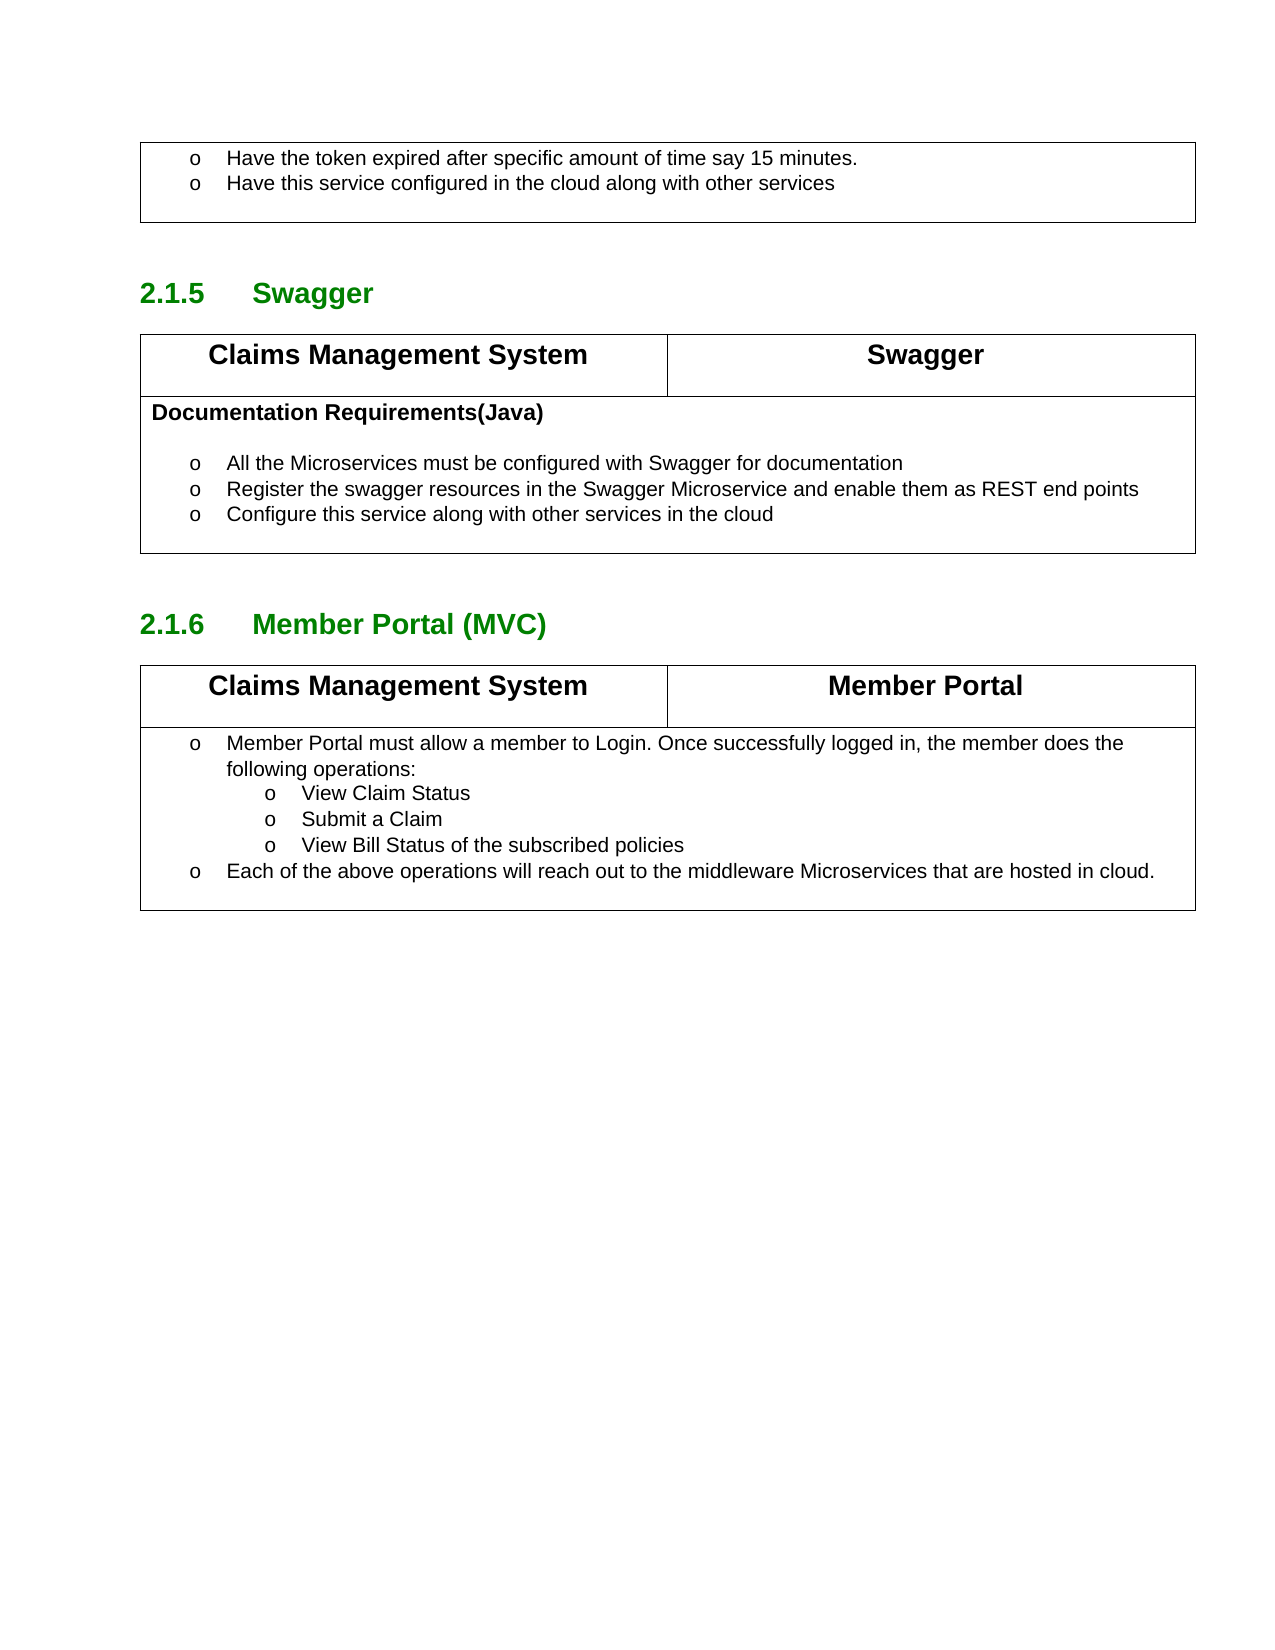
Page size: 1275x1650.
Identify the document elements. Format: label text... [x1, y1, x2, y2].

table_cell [141, 143, 1195, 222]
table_cell Documentation Requirements(Java) All the Microservices must be configured with Swagger for documentation Register the swagger resources in the Swagger Microservice and enable them as REST end points Configure this service along with other services in the cloud [141, 397, 1195, 553]
table_header Member Portal [668, 666, 1195, 727]
table_header Swagger [668, 335, 1195, 396]
table_header Claims Management System [141, 335, 667, 396]
table_cell Member Portal must allow a member to Login. Once successfully logged in, the member does the following operations: View Claim Status Submit a Claim View Bill Status of the subscribed policies Each of the above operations will reach out to the middleware Microservices that are hosted in cloud. [141, 728, 1195, 909]
subtitle Member Portal (MVC) [139, 607, 1196, 640]
subtitle Swagger [139, 276, 1184, 309]
table_header Claims Management System [141, 666, 667, 727]
